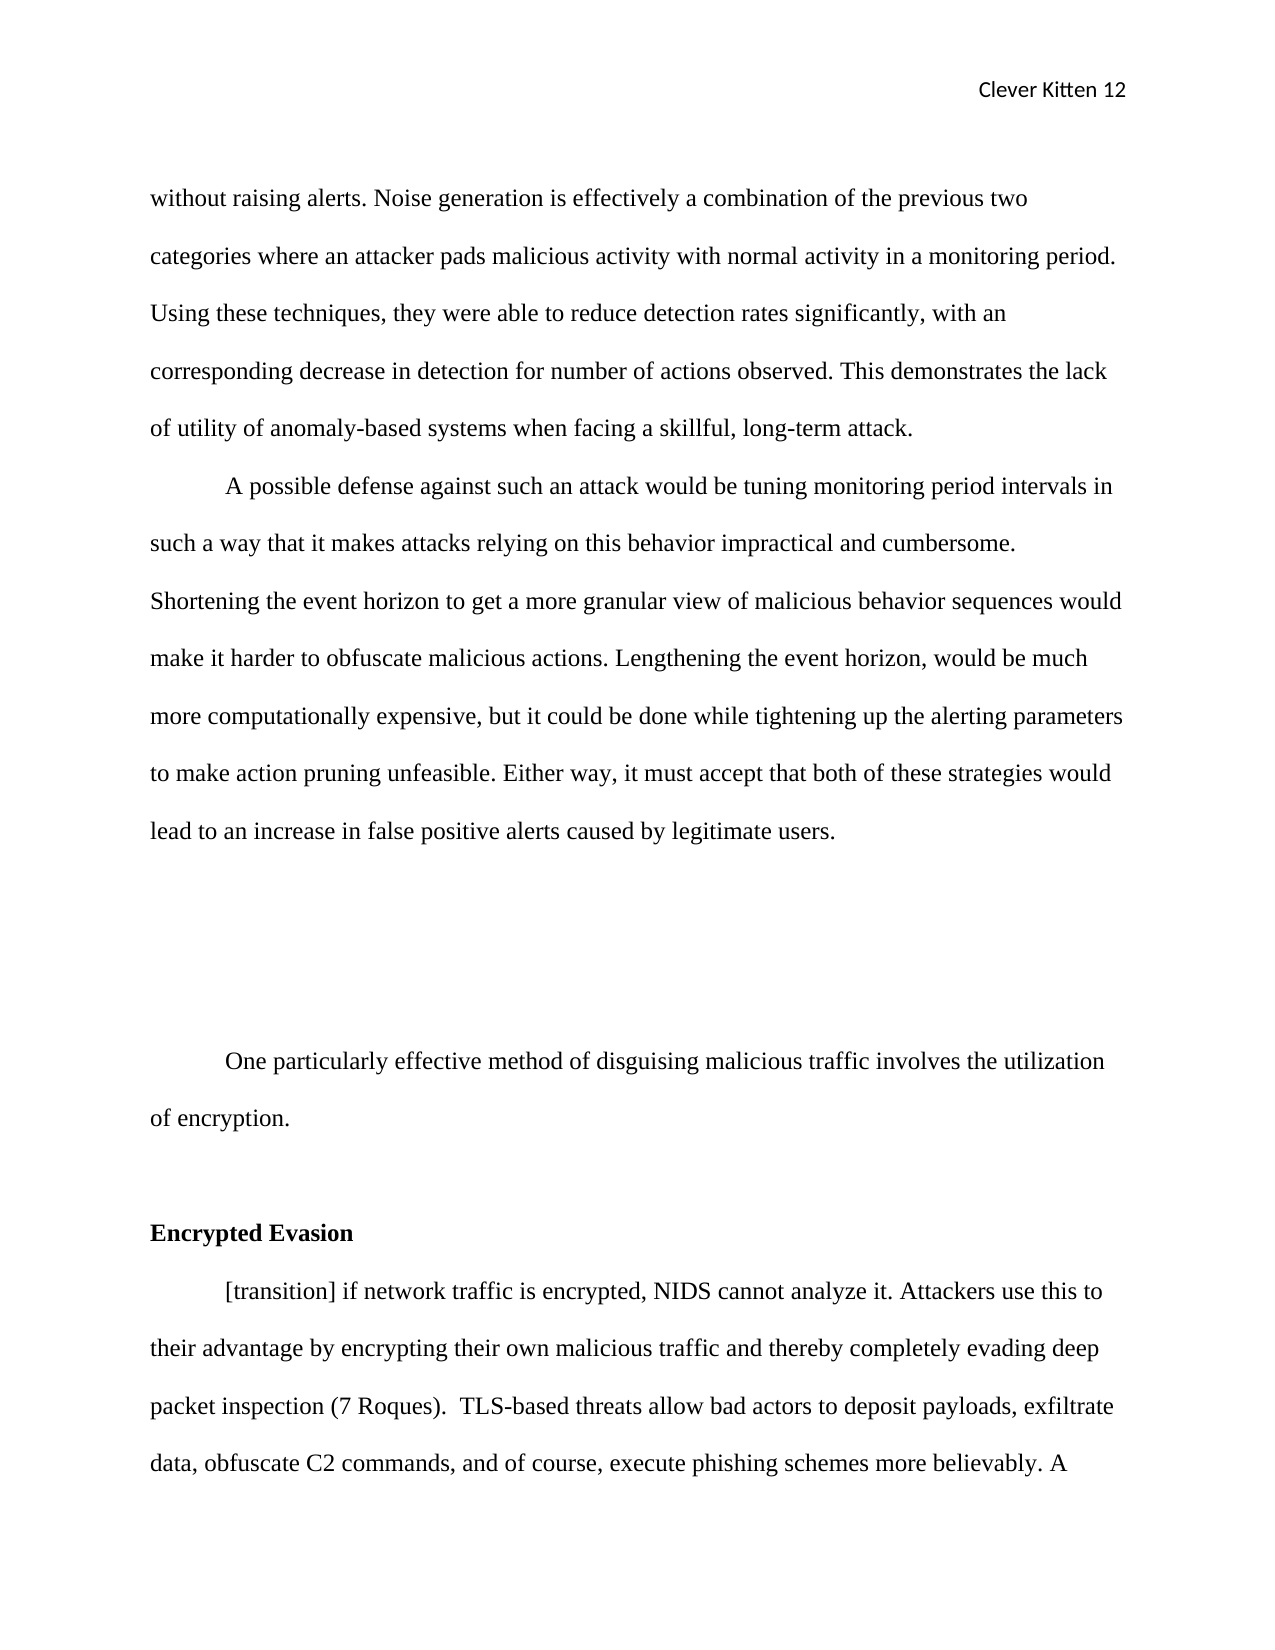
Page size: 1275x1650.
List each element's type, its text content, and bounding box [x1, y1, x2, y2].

text Encrypted Evasion [150, 1218, 1125, 1247]
text One particularly effective method of disguising malicious traffic involves the utilization of encryption. [150, 1046, 1125, 1132]
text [150, 183, 1125, 442]
text A possible defense against such an attack would be tuning monitoring period intervals in such a way that it makes attacks relying on this behavior impractical and cumbersome. Shortening the event horizon to get a more granular view of malicious behavior sequences would make it harder to obfuscate malicious actions. Lengthening the event horizon, would be much more computationally expensive, but it could be done while tightening up the alerting parameters to make action pruning unfeasible. Either way, it must accept that both of these strategies would lead to an increase in false positive alerts caused by legitimate users. [150, 471, 1125, 845]
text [150, 1276, 1125, 1477]
